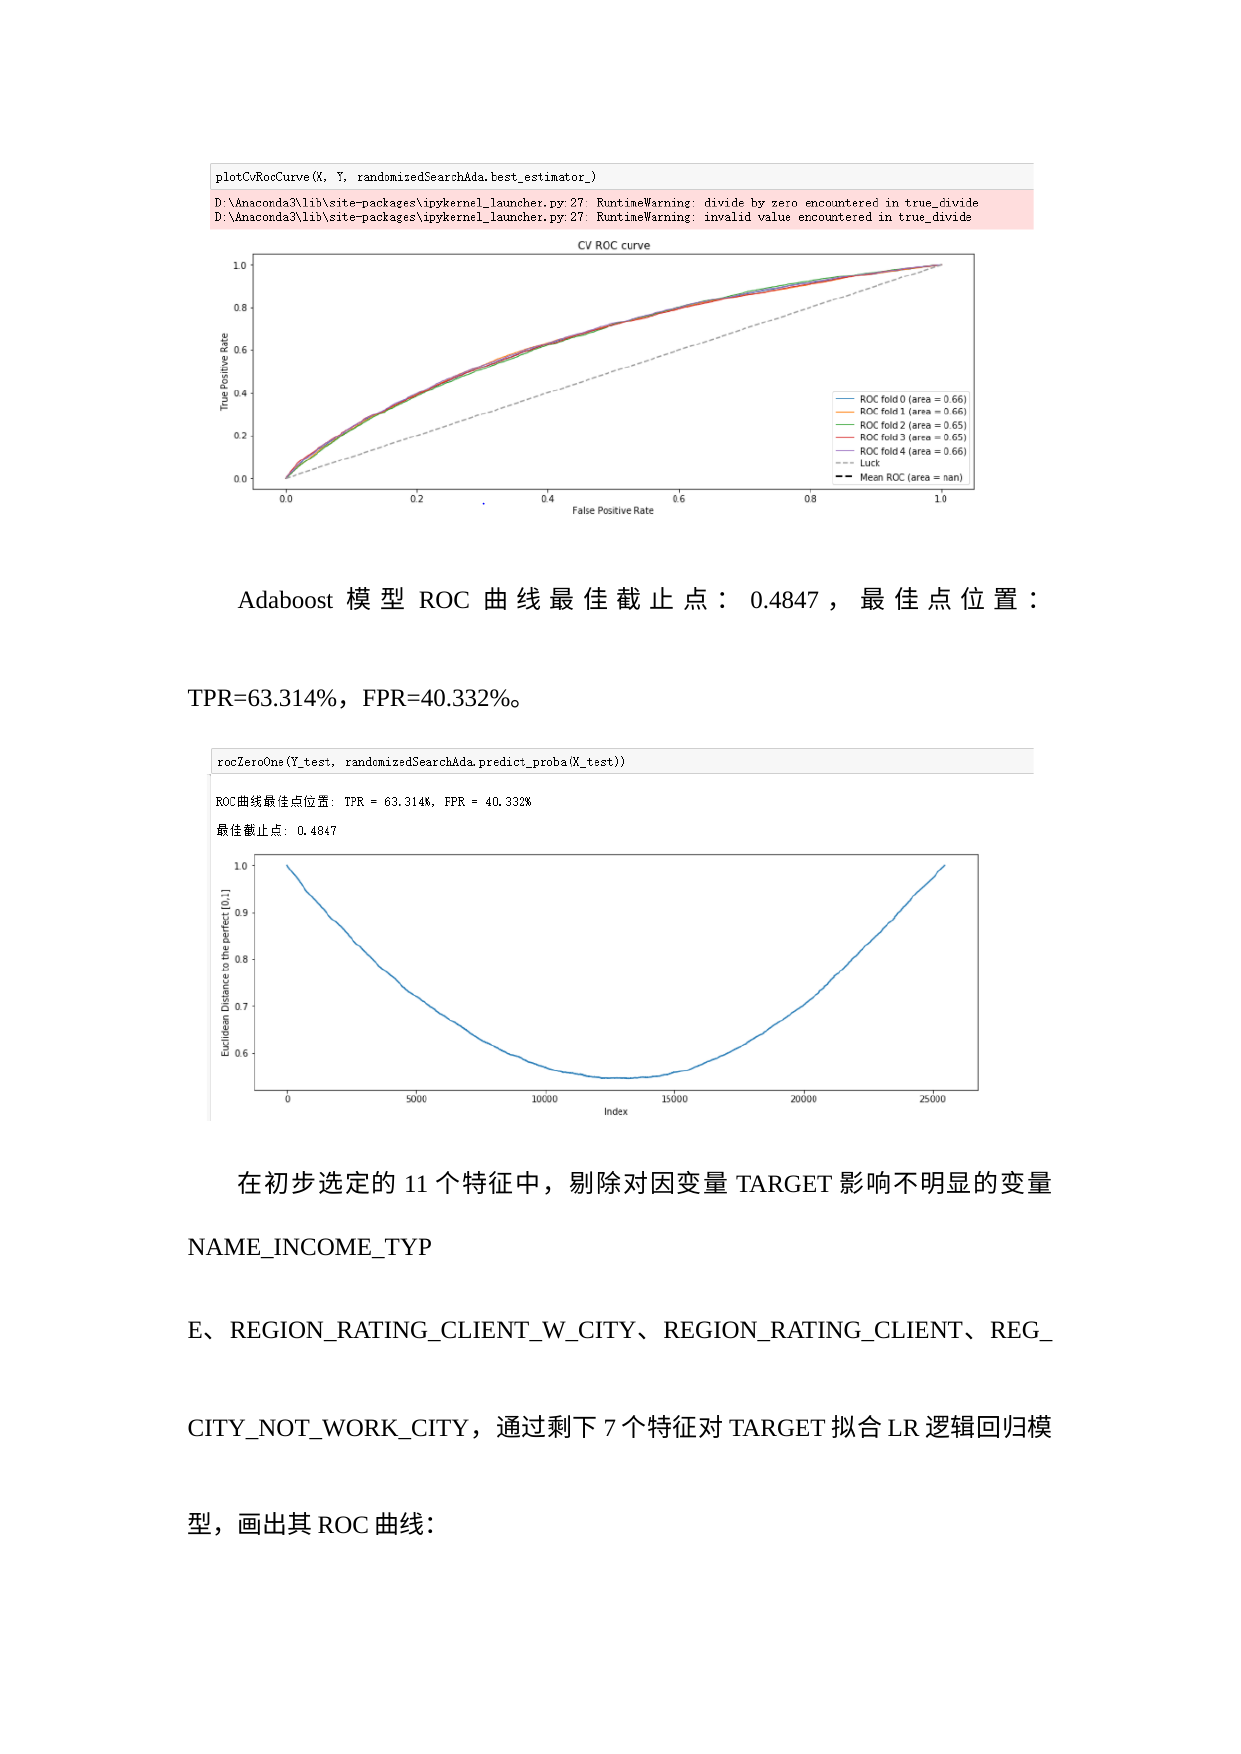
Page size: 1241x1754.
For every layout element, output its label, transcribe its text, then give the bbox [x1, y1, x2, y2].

picture [206, 162, 1034, 529]
text 在初步选定的11个特征中，剔除对因变量TARGET影响不明显的变量NAME_INCOME_TYPE、REGION_RATING_CLIENT_W_CITY、REGION_RATING_CLIENT、REG_CITY_NOT_WORK_CITY，通过剩下7个特征对TARGET拟合LR逻辑回归模型，画出其ROC曲线： [187, 1149, 1053, 1556]
text Adaboost模型ROC曲线最佳截止点：0.4847，最佳点位置：TPR=63.314%，FPR=40.332%。 [187, 565, 1053, 728]
picture [206, 746, 1034, 1121]
